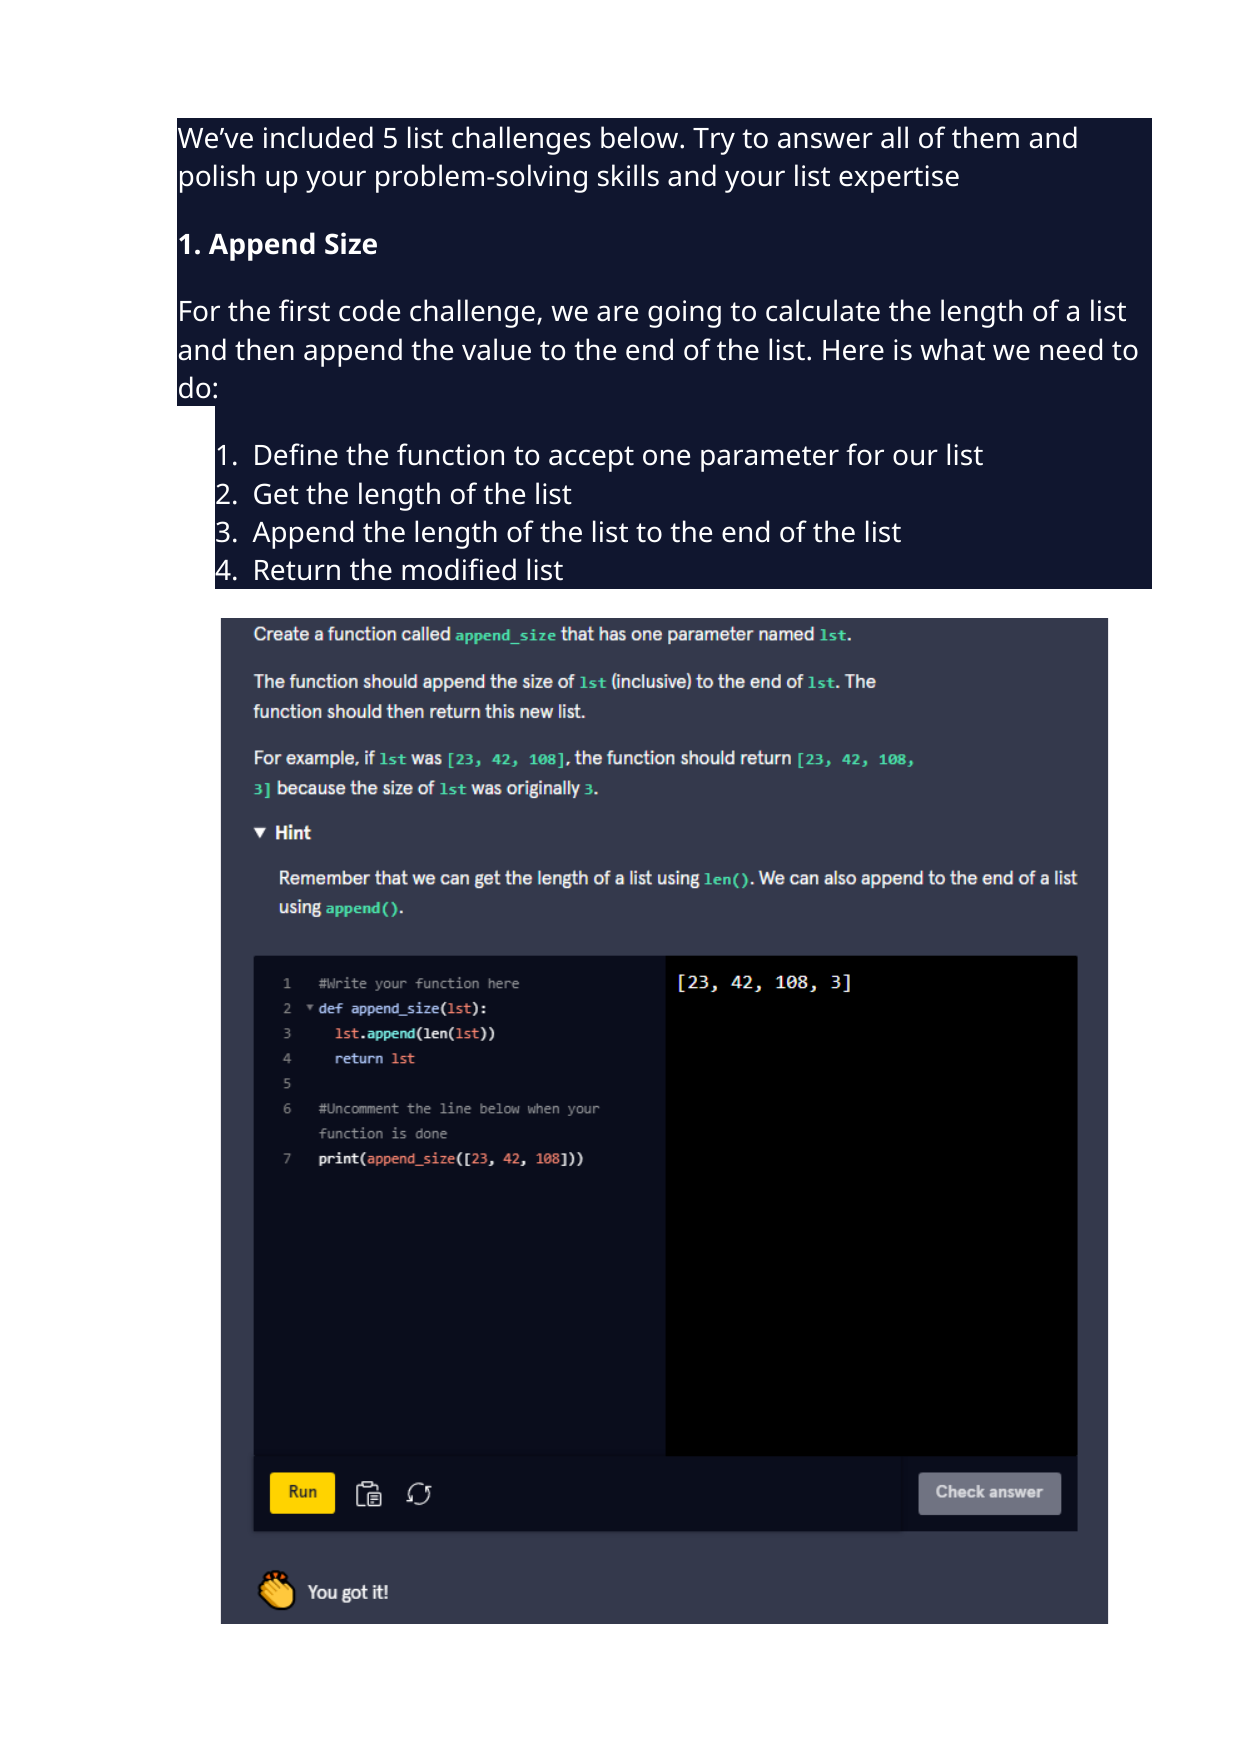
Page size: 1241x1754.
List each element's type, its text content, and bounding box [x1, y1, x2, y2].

list Get the length of the list [215, 474, 1152, 512]
picture [220, 618, 1109, 1624]
text 1. Append Size [177, 224, 1152, 262]
list Append the length of the list to the end of the list [215, 512, 1152, 551]
text We’ve included 5 list challenges below. Try to answer all of them and polish up your problem-solving skills and your list expertise [177, 118, 1152, 195]
list Return the modified list [215, 551, 1152, 589]
text For the first code challenge, we are going to calculate the length of a list and then append the value to the end of the list. Here is what we need to do: [177, 291, 1152, 406]
list Define the function to accept one parameter for our list [215, 436, 1152, 474]
